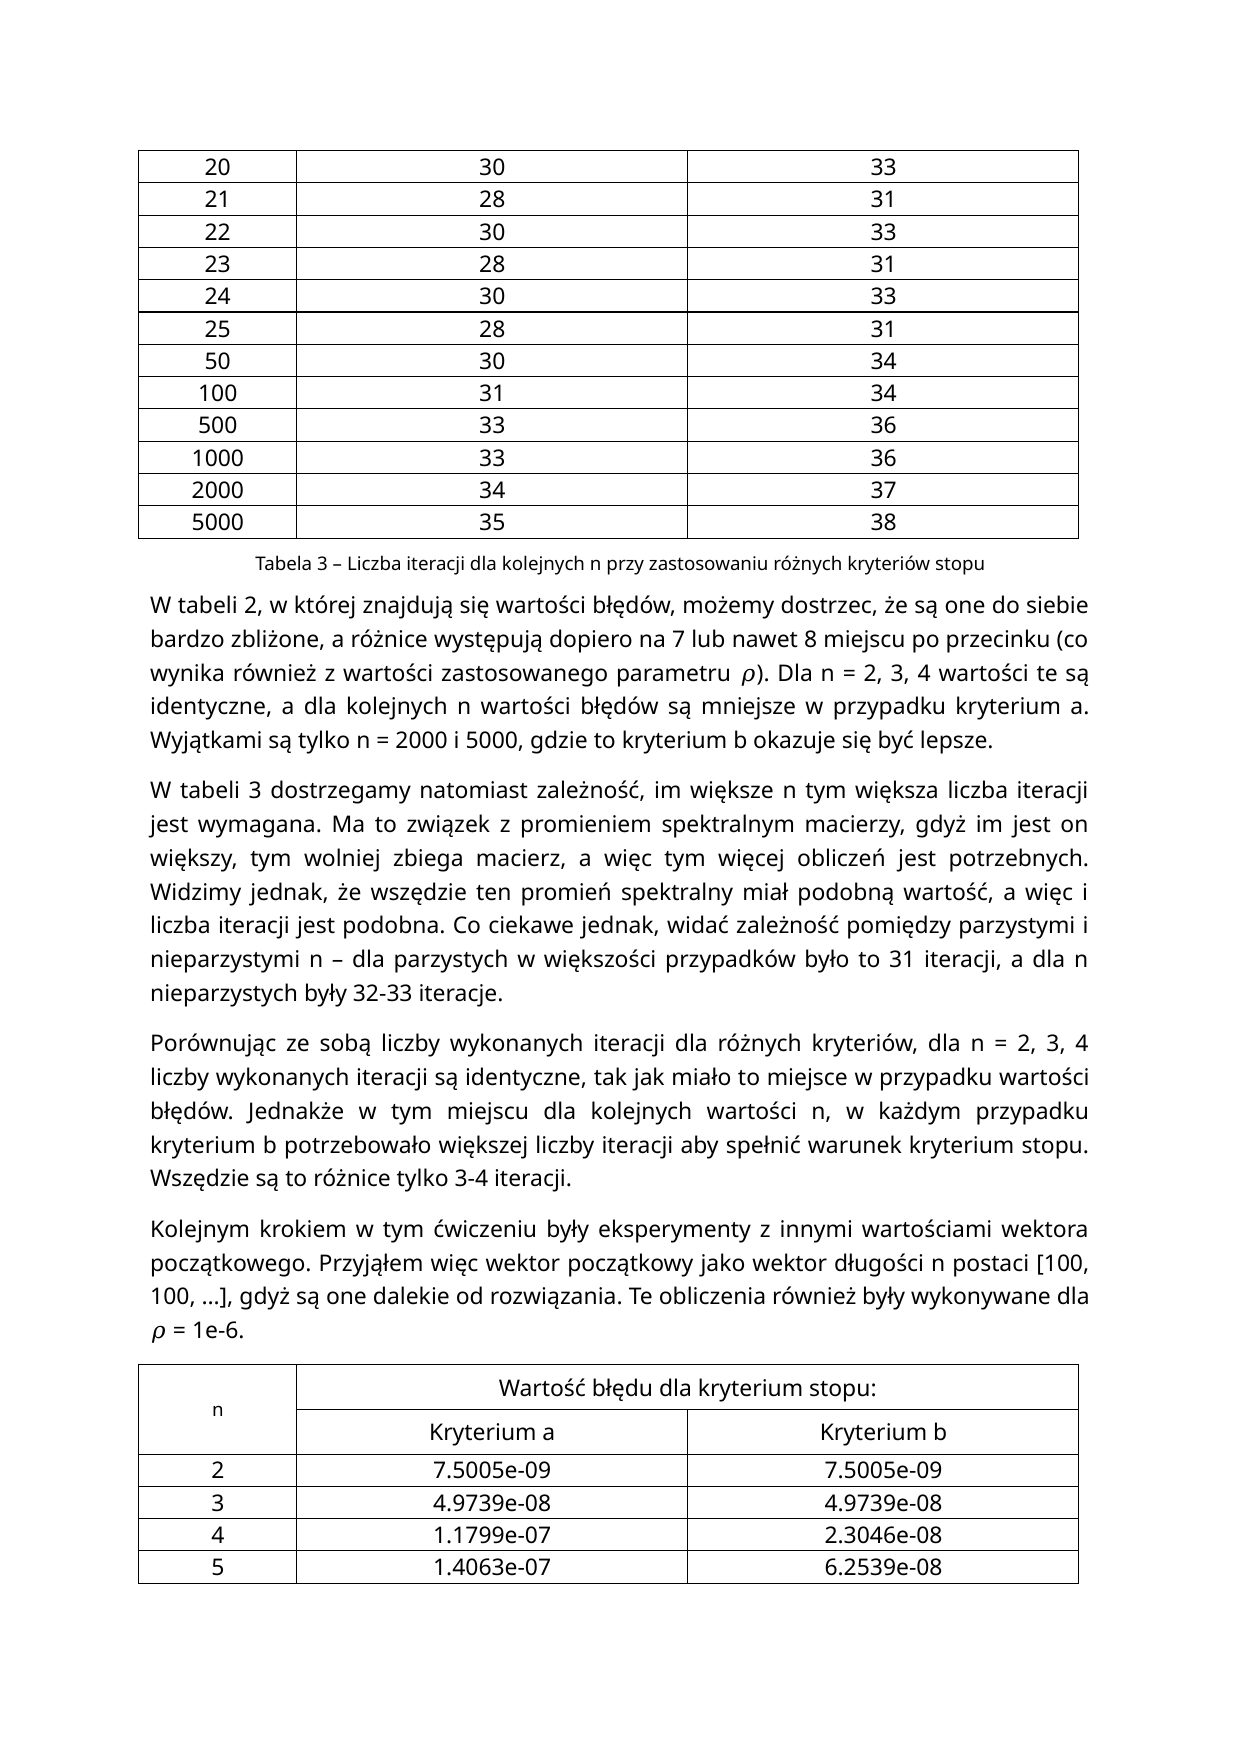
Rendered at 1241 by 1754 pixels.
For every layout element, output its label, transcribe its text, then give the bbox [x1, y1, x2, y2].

table_cell 2000 [139, 474, 296, 505]
table_cell 4.9739e-08 [688, 1487, 1078, 1518]
text Porównując ze sobą liczby wykonanych iteracji dla różnych kryteriów, dla n = 2, 3, 4 liczby wykonanych iteracji są identyczne, tak jak miało to miejsce w przypadku wartości błędów. Jednakże w tym miejscu dla kolejnych wartości n, w każdym przypadku kryterium b potrzebowało większej liczby iteracji aby spełnić warunek kryterium stopu. Wszędzie są to różnice tylko 3-4 iteracji. [150, 1027, 1090, 1193]
table_cell 5000 [139, 506, 296, 537]
table_cell 30 [297, 151, 687, 182]
table_header Wartość błędu dla kryterium stopu: [297, 1365, 1078, 1409]
table_cell 28 [297, 313, 687, 344]
table_cell 24 [139, 280, 296, 311]
table_cell 33 [297, 442, 687, 473]
table_cell 6.2539e-08 [688, 1551, 1078, 1583]
table_cell 1000 [139, 442, 296, 473]
table_cell 34 [688, 377, 1078, 408]
table_cell 37 [688, 474, 1078, 505]
table_cell 20 [139, 151, 296, 182]
table_cell 36 [688, 442, 1078, 473]
table_cell 34 [688, 345, 1078, 376]
table_cell 30 [297, 216, 687, 247]
table_cell 100 [139, 377, 296, 408]
table_header n [139, 1365, 296, 1453]
table_cell 31 [688, 248, 1078, 279]
table_cell 28 [297, 248, 687, 279]
table_cell 23 [139, 248, 296, 279]
table_cell 33 [688, 280, 1078, 311]
table_cell 5 [139, 1551, 296, 1583]
text Kolejnym krokiem w tym ćwiczeniu były eksperymenty z innymi wartościami wektora początkowego. Przyjąłem więc wektor początkowy jako wektor długości n postaci [100, 100, …], gdyż są one dalekie od rozwiązania. Te obliczenia również były wykonywane dla 𝜌 = 1e-6. [150, 1213, 1090, 1345]
table_cell Kryterium b [688, 1410, 1078, 1453]
table_cell 36 [688, 409, 1078, 441]
table_cell 2.3046e-08 [688, 1519, 1078, 1550]
table_cell 25 [139, 313, 296, 344]
text W tabeli 3 dostrzegamy natomiast zależność, im większe n tym większa liczba iteracji jest wymagana. Ma to związek z promieniem spektralnym macierzy, gdyż im jest on większy, tym wolniej zbiega macierz, a więc tym więcej obliczeń jest potrzebnych. Widzimy jednak, że wszędzie ten promień spektralny miał podobną wartość, a więc i liczba iteracji jest podobna. Co ciekawe jednak, widać zależność pomiędzy parzystymi i nieparzystymi n – dla parzystych w większości przypadków było to 31 iteracji, a dla n nieparzystych były 32-33 iteracje. [150, 774, 1090, 1008]
table_cell 7.5005e-09 [688, 1455, 1078, 1486]
table_cell 33 [688, 216, 1078, 247]
table_cell 33 [688, 151, 1078, 182]
table_cell 31 [297, 377, 687, 408]
table_cell 30 [297, 280, 687, 311]
table_cell 50 [139, 345, 296, 376]
table_cell 38 [688, 506, 1078, 537]
table_cell 33 [297, 409, 687, 441]
table_cell 2 [139, 1455, 296, 1486]
table_cell 21 [139, 183, 296, 214]
table_cell 4.9739e-08 [297, 1487, 687, 1518]
table_cell 22 [139, 216, 296, 247]
table_cell 4 [139, 1519, 296, 1550]
table_cell 31 [688, 313, 1078, 344]
table_cell 7.5005e-09 [297, 1455, 687, 1486]
table_cell 34 [297, 474, 687, 505]
table_cell 30 [297, 345, 687, 376]
table_cell 1.1799e-07 [297, 1519, 687, 1550]
table_cell 3 [139, 1487, 296, 1518]
table_cell 31 [688, 183, 1078, 214]
text W tabeli 2, w której znajdują się wartości błędów, możemy dostrzec, że są one do siebie bardzo zbliżone, a różnice występują dopiero na 7 lub nawet 8 miejscu po przecinku (co wynika również z wartości zastosowanego parametru 𝜌). Dla n = 2, 3, 4 wartości te są identyczne, a dla kolejnych n wartości błędów są mniejsze w przypadku kryterium a. Wyjątkami są tylko n = 2000 i 5000, gdzie to kryterium b okazuje się być lepsze. [150, 589, 1090, 755]
table_cell 1.4063e-07 [297, 1551, 687, 1583]
table_cell 28 [297, 183, 687, 214]
table_cell 35 [297, 506, 687, 537]
table_cell Kryterium a [297, 1410, 687, 1453]
table_cell 500 [139, 409, 296, 441]
